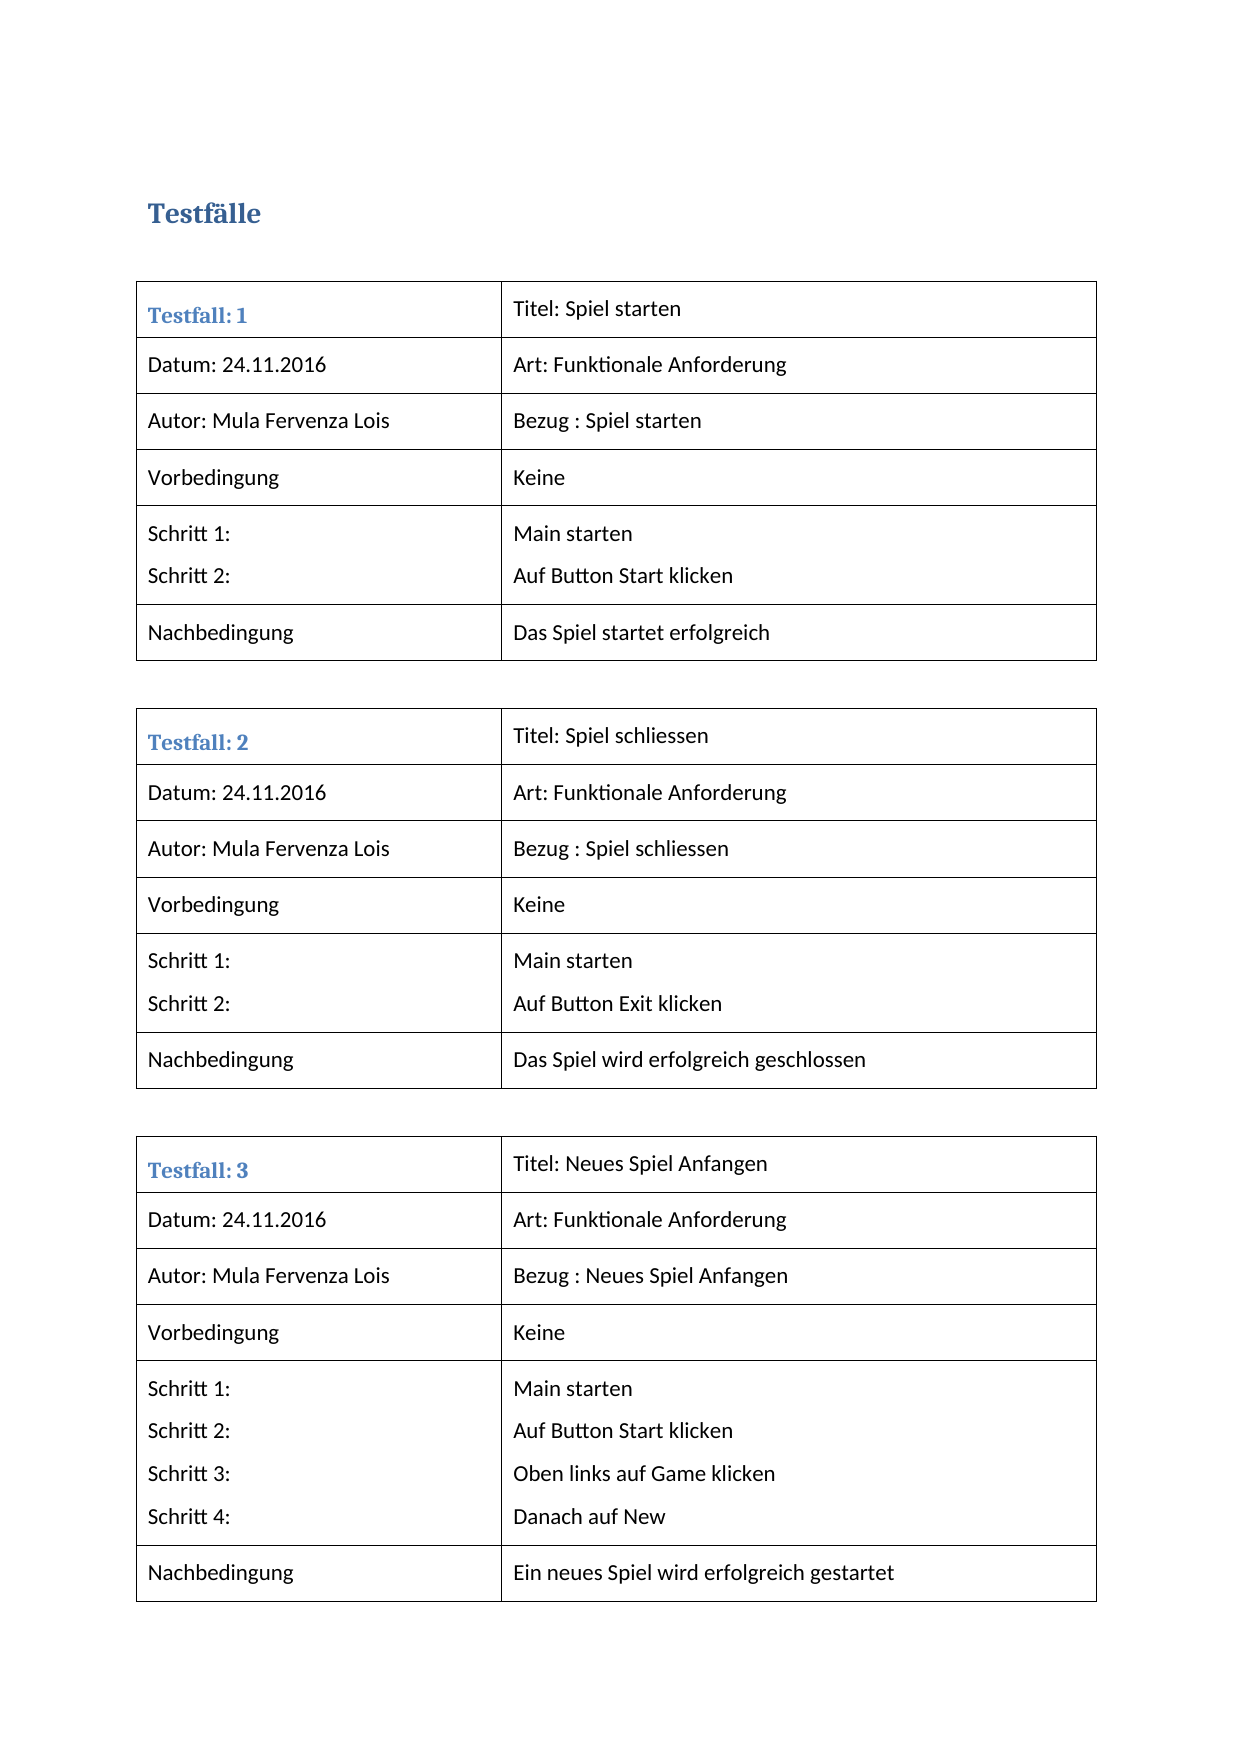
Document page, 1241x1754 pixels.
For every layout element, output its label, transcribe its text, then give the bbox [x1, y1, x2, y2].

table_cell Ein neues Spiel wird erfolgreich gestartet [502, 1546, 1096, 1601]
table_cell Keine [502, 1305, 1096, 1360]
table_cell Bezug : Neues Spiel Anfangen [502, 1249, 1096, 1304]
table_cell Keine [502, 450, 1096, 505]
table_cell Vorbedingung [137, 878, 501, 933]
table_header Testfall: 3 [137, 1137, 501, 1192]
table_cell Schritt 1: Schritt 2: [137, 934, 501, 1032]
table_cell Datum: 24.11.2016 [137, 1193, 501, 1248]
table_cell Bezug : Spiel schliessen [502, 821, 1096, 877]
table_cell Autor: Mula Fervenza Lois [137, 821, 501, 877]
table_cell Nachbedingung [137, 605, 501, 660]
table_cell Art: Funktionale Anforderung [502, 1193, 1096, 1248]
table_cell Main starten Auf Button Exit klicken [502, 934, 1096, 1032]
table_header Testfall: 1 [137, 282, 501, 337]
table_cell Main starten Auf Button Start klicken [502, 506, 1096, 604]
table_cell Nachbedingung [137, 1033, 501, 1088]
table_cell Das Spiel wird erfolgreich geschlossen [502, 1033, 1096, 1088]
table_cell Datum: 24.11.2016 [137, 338, 501, 393]
table_cell Main starten Auf Button Start klicken Oben links auf Game klicken Danach auf New [502, 1361, 1096, 1544]
table_cell Das Spiel startet erfolgreich [502, 605, 1096, 660]
table_header Titel: Spiel starten [502, 282, 1096, 337]
table_cell Art: Funktionale Anforderung [502, 765, 1096, 820]
table_header Titel: Neues Spiel Anfangen [502, 1137, 1096, 1192]
subtitle Testfälle [148, 198, 1093, 231]
table_cell Autor: Mula Fervenza Lois [137, 394, 501, 449]
table_cell Autor: Mula Fervenza Lois [137, 1249, 501, 1304]
table_cell Art: Funktionale Anforderung [502, 338, 1096, 393]
table_cell Schritt 1: Schritt 2: [137, 506, 501, 604]
table_header Titel: Spiel schliessen [502, 709, 1096, 764]
table_cell Nachbedingung [137, 1546, 501, 1601]
table_header Testfall: 2 [137, 709, 501, 764]
table_cell Vorbedingung [137, 1305, 501, 1360]
table_cell Bezug : Spiel starten [502, 394, 1096, 449]
table_cell Datum: 24.11.2016 [137, 765, 501, 820]
table_cell Keine [502, 878, 1096, 933]
table_cell Schritt 1: Schritt 2: Schritt 3: Schritt 4: [137, 1361, 501, 1544]
table_cell Vorbedingung [137, 450, 501, 505]
